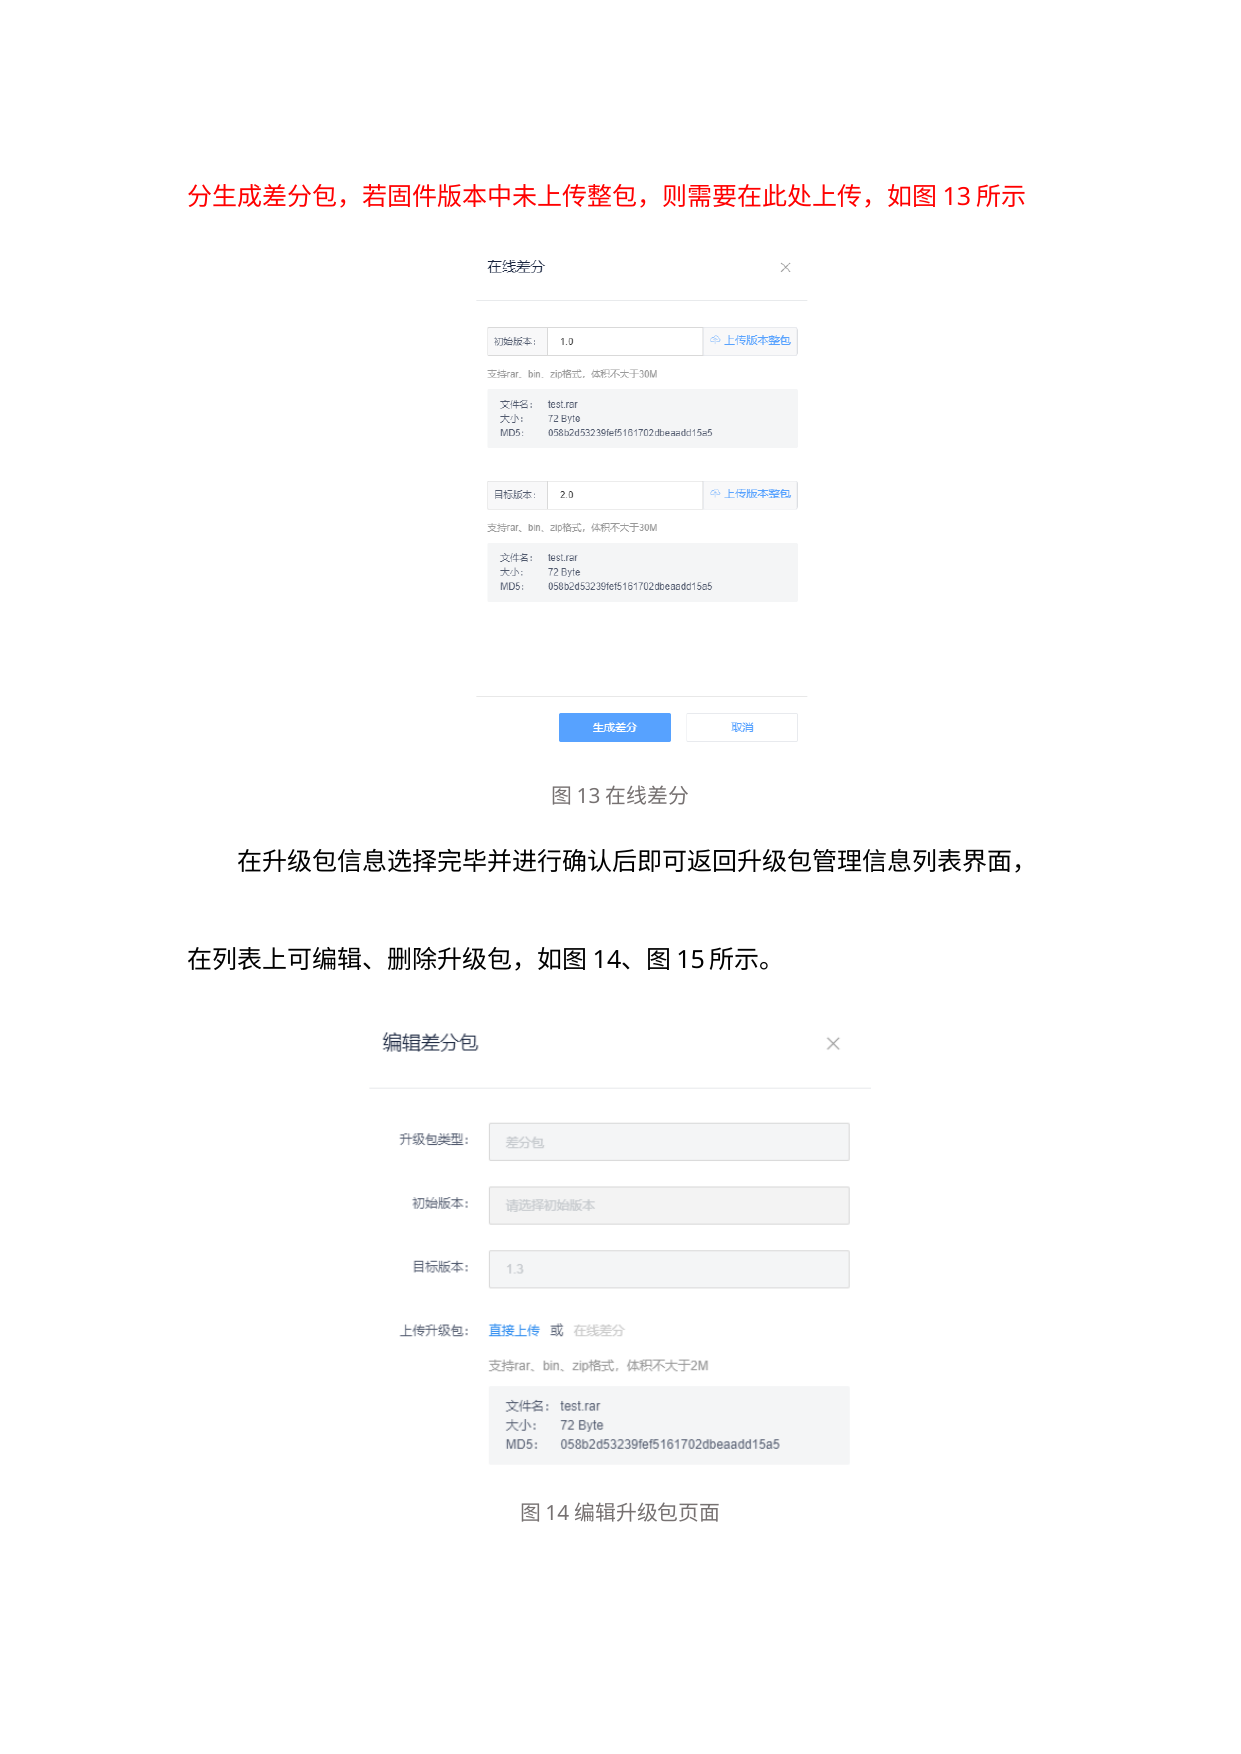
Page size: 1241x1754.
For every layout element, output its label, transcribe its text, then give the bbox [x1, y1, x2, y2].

text 图13 在线差分 [187, 778, 1053, 811]
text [187, 162, 1053, 227]
picture [369, 1007, 871, 1486]
text 在升级包信息选择完毕并进行确认后即可返回升级包管理信息列表界面，在列表上可编辑、删除升级包，如图14、图15所示。 [187, 827, 1053, 990]
picture [476, 245, 808, 746]
text 图14 编辑升级包页面 [187, 1495, 1053, 1528]
